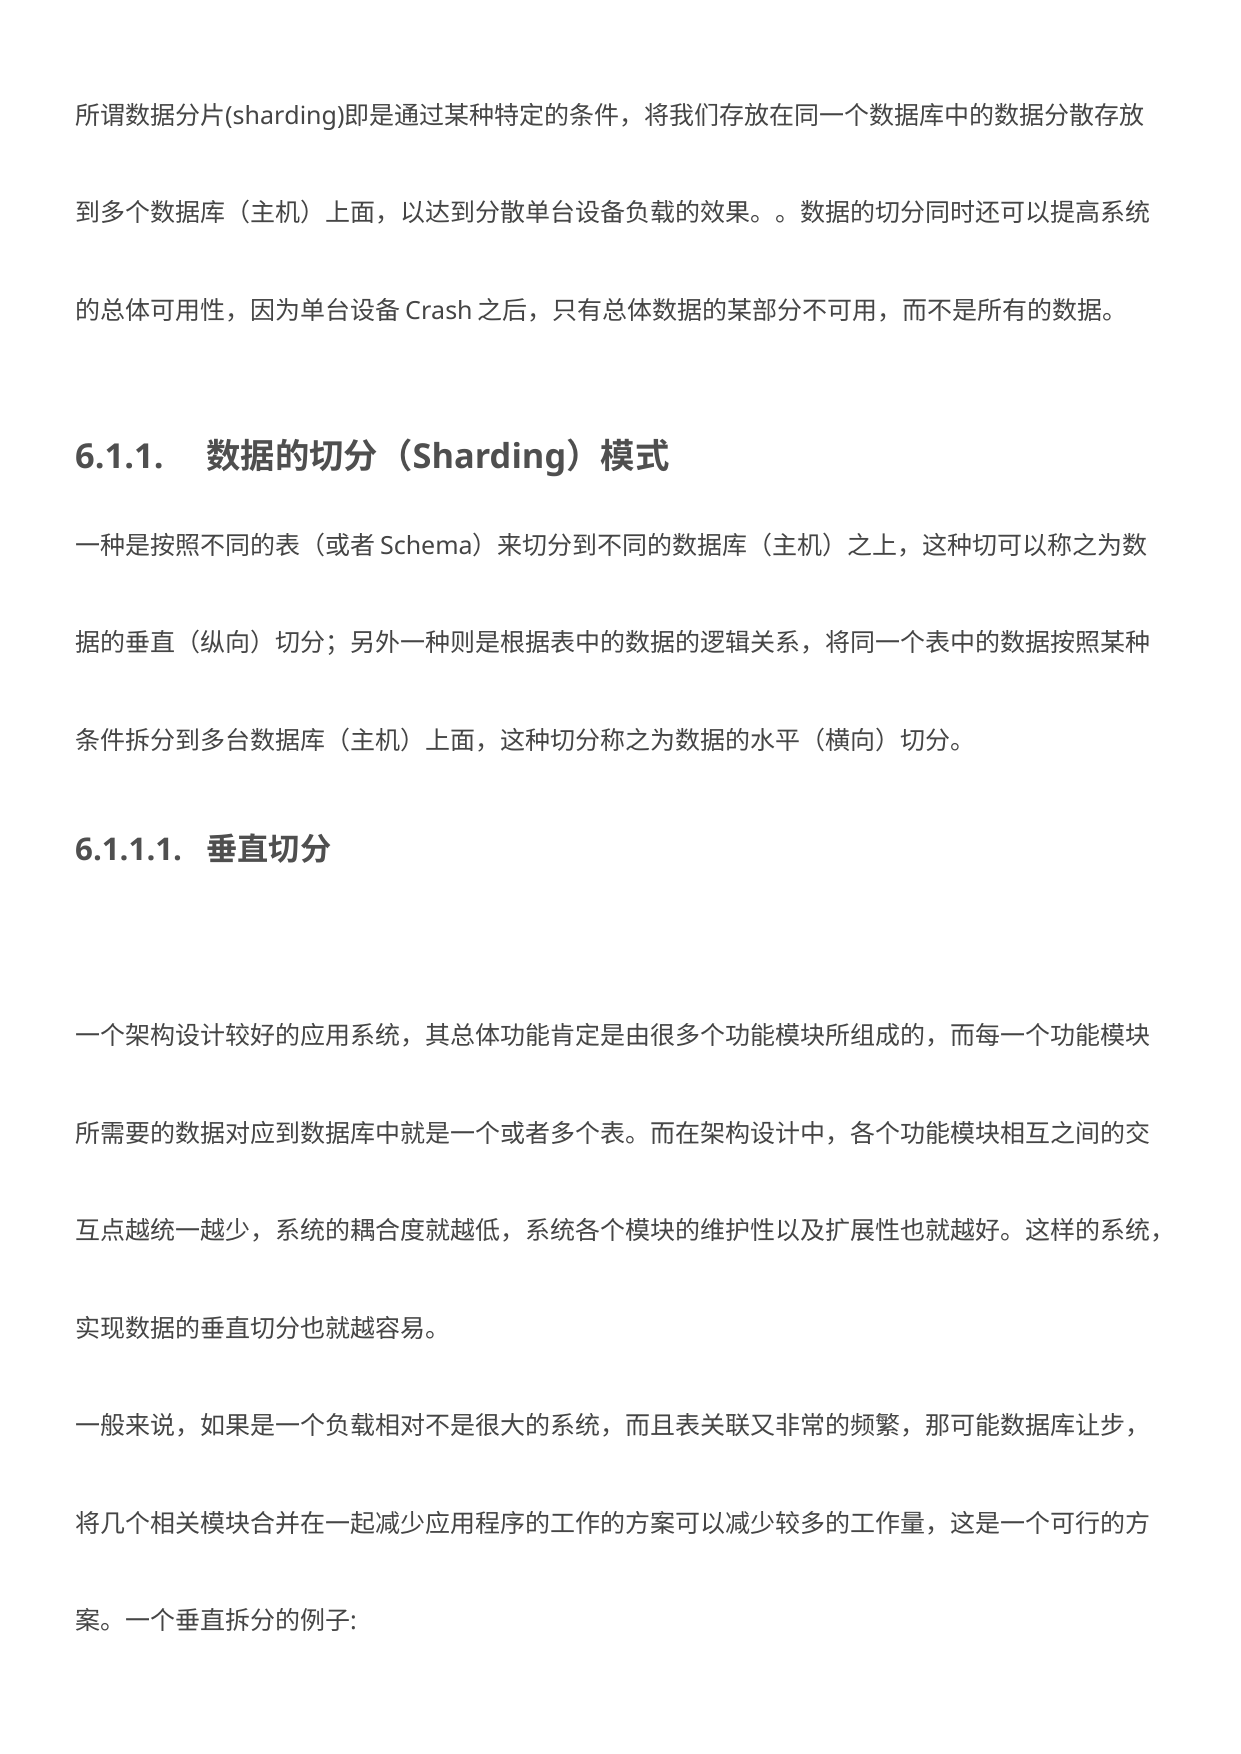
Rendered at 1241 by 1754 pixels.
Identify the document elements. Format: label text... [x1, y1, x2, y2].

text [75, 81, 1165, 341]
text 一个架构设计较好的应用系统，其总体功能肯定是由很多个功能模块所组成的，而每一个功能模块所需要的数据对应到数据库中就是一个或者多个表。而在架构设计中，各个功能模块相互之间的交互点越统一越少，系统的耦合度就越低，系统各个模块的维护性以及扩展性也就越好。这样的系统，实现数据的垂直切分也就越容易。 一般来说，如果是一个负载相对不是很大的系统，而且表关联又非常的频繁，那可能数据库让步，将几个相关模块合并在一起减少应用程序的工作的方案可以减少较多的工作量，这是一个可行的方案。一个垂直拆分的例子: [75, 1247, 1165, 1651]
text 一种是按照不同的表（或者Schema）来切分到不同的数据库（主机）之上，这种切可以称之为数据的垂直（纵向）切分；另外一种则是根据表中的数据的逻辑关系，将同一个表中的数据按照某种条件拆分到多台数据库（主机）上面，这种切分称之为数据的水平（横向）切分。 [75, 511, 1165, 771]
text 一个架构设计较好的应用系统，其总体功能肯定是由很多个功能模块所组成的，而每一个功能模块所需要的数据对应到数据库中就是一个或者多个表。而在架构设计中，各个功能模块相互之间的交互点越统一越少，系统的耦合度就越低，系统各个模块的维护性以及扩展性也就越好。这样的系统，实现数据的垂直切分也就越容易。 一般来说，如果是一个负载相对不是很大的系统，而且表关联又非常的频繁，那可能数据库让步，将几个相关模块合并在一起减少应用程序的工作的方案可以减少较多的工作量，这是一个可行的方案。一个垂直拆分的例子: [75, 904, 1165, 1211]
subtitle 垂直切分 [75, 814, 1165, 879]
subtitle 数据的切分（Sharding）模式 [75, 421, 1165, 486]
